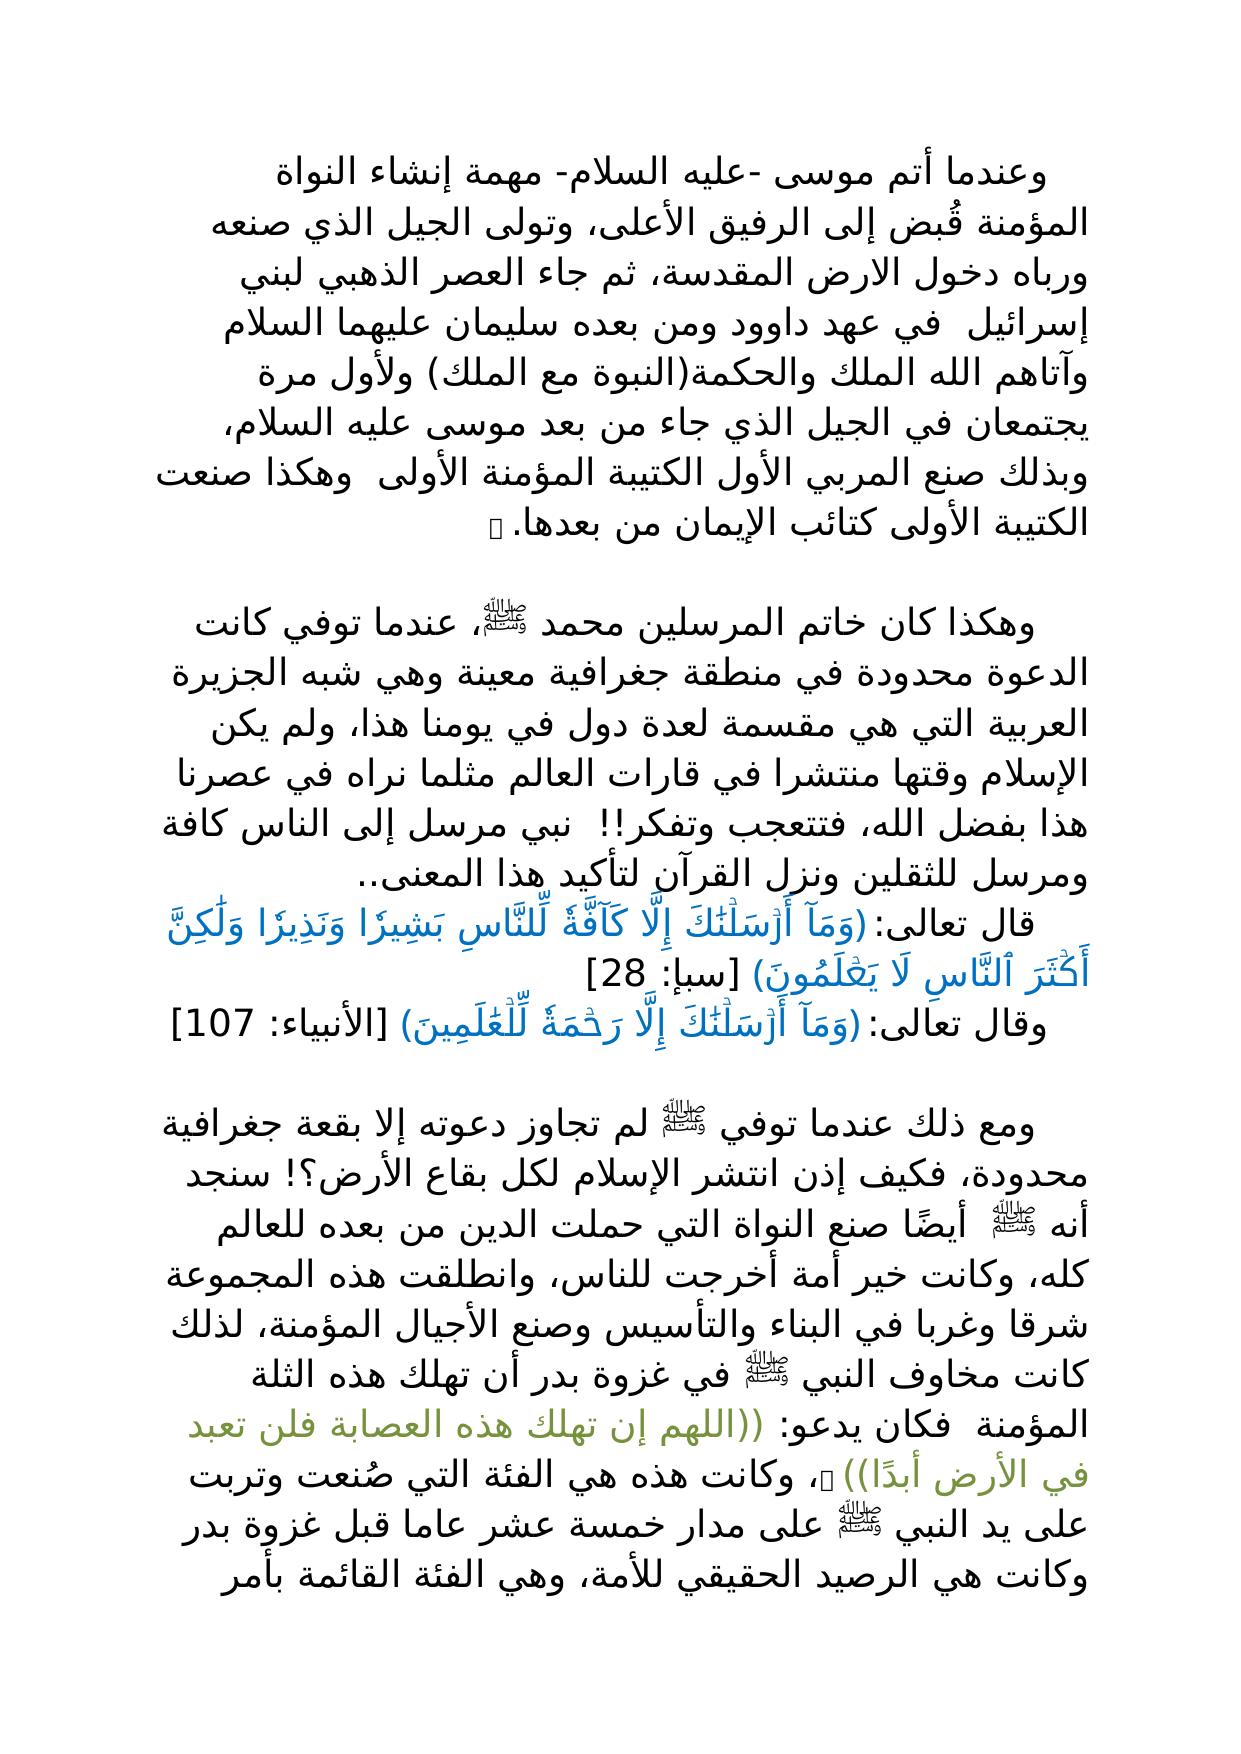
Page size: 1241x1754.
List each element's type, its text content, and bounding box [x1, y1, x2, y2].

text وعندما أتم موسى -عليه السلام- مهمة إنشاء النواة المؤمنة قُبض إلى الرفيق الأعلى، وتولى الجيل الذي صنعه ورباه دخول الارض المقدسة، ثم جاء العصر الذهبي لبني إسرائيل في عهد داوود ومن بعده سليمان عليهما السلام وآتاهم الله الملك والحكمة(النبوة مع الملك) ولأول مرة يجتمعان في الجيل الذي جاء من بعد موسى عليه السلام، وبذلك صنع المربي الأول الكتيبة المؤمنة الأولى وهكذا صنعت الكتيبة الأولى كتائب الإيمان من بعدها. ✅ [150, 150, 1090, 544]
text قال تعالى: ﴿وَمَآ أَرۡسَلۡنَٰكَ إِلَّا كَآفَّةٗ لِّلنَّاسِ بَشِيرٗا وَنَذِيرٗا وَلَٰكِنَّ أَكۡثَرَ ٱلنَّاسِ لَا يَعۡلَمُونَ﴾ [سبإ: 28] [150, 902, 1090, 995]
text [150, 1102, 1090, 1597]
text وهكذا كان خاتم المرسلين محمد ﷺ، عندما توفي كانت الدعوة محدودة في منطقة جغرافية معينة وهي شبه الجزيرة العربية التي هي مقسمة لعدة دول في يومنا هذا، ولم يكن الإسلام وقتها منتشرا في قارات العالم مثلما نراه في عصرنا هذا بفضل الله، فتتعجب وتفكر!! نبي مرسل إلى الناس كافة ومرسل للثقلين ونزل القرآن لتأكيد هذا المعنى.. [150, 601, 1090, 895]
text وقال تعالى: ﴿وَمَآ أَرۡسَلۡنَٰكَ إِلَّا رَحۡمَةٗ لِّلۡعَٰلَمِينَ﴾ [الأنبياء: 107] [150, 1002, 1090, 1045]
